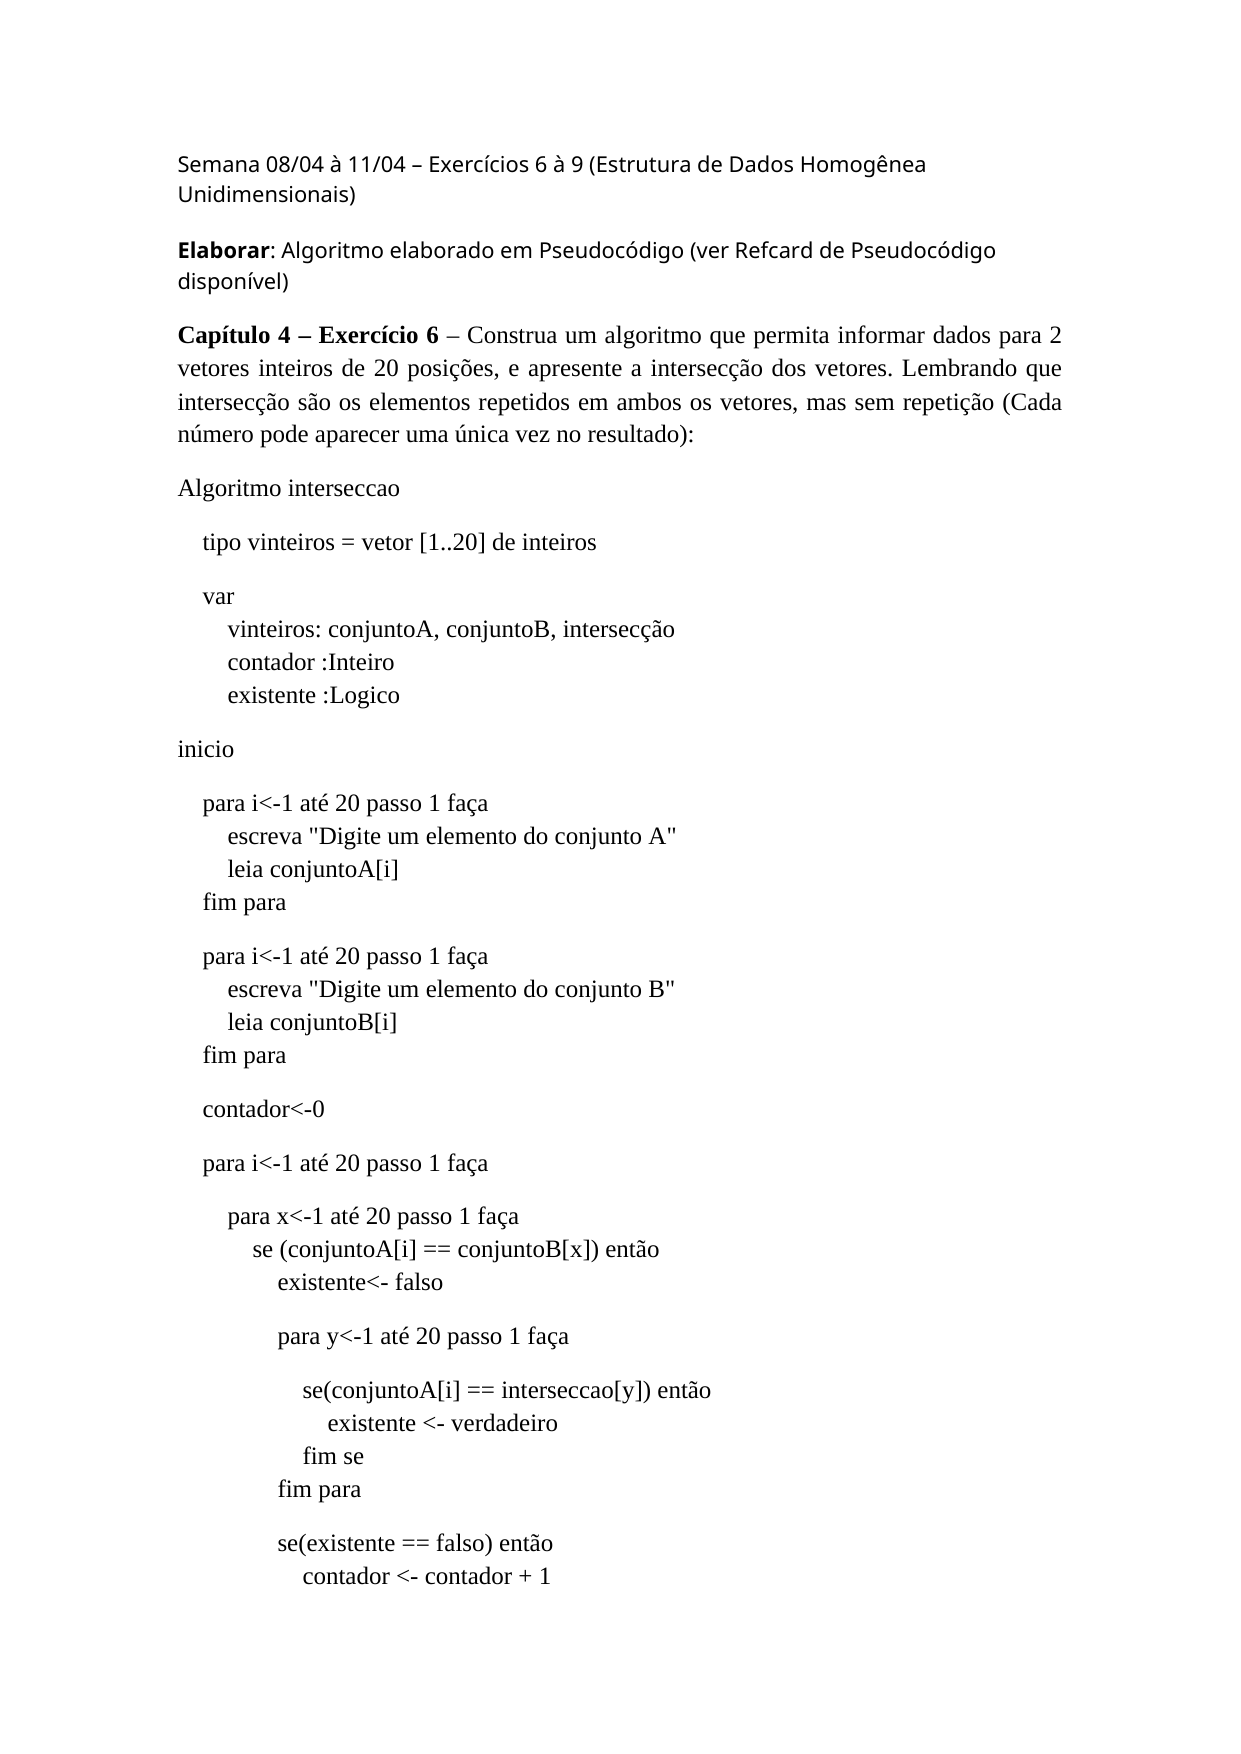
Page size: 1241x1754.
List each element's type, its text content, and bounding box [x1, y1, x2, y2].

text tipo vinteiros = vetor [1..20] de inteiros [177, 527, 1063, 556]
text Semana 08/04 à 11/04 – Exercícios 6 à 9 (Estrutura de Dados Homogênea Unidimensionais) [177, 148, 1063, 209]
text se(conjuntoA[i] == interseccao[y]) então existente <- verdadeiro fim se fim para [177, 1375, 1063, 1503]
text Algoritmo interseccao [177, 473, 1063, 502]
text Elaborar: Algoritmo elaborado em Pseudocódigo (ver Refcard de Pseudocódigo disponível) [177, 234, 1063, 296]
text para y<-1 até 20 passo 1 faça [177, 1321, 1063, 1350]
text Capítulo 4 – Exercício 6 – Construa um algoritmo que permita informar dados para 2 vetores inteiros de 20 posições, e apresente a intersecção dos vetores. Lembrando que intersecção são os elementos repetidos em ambos os vetores, mas sem repetição (Cada número pode aparecer uma única vez no resultado): [177, 321, 1063, 448]
text para i<-1 até 20 passo 1 faça escreva "Digite um elemento do conjunto B" leia conjuntoB[i] fim para [177, 941, 1063, 1069]
text para i<-1 até 20 passo 1 faça [177, 1148, 1063, 1176]
text inicio [177, 734, 1063, 763]
text para i<-1 até 20 passo 1 faça escreva "Digite um elemento do conjunto A" leia conjuntoA[i] fim para [177, 788, 1063, 916]
text var vinteiros: conjuntoA, conjuntoB, intersecção contador :Inteiro existente :Logico [177, 581, 1063, 709]
text para x<-1 até 20 passo 1 faça se (conjuntoA[i] == conjuntoB[x]) então existente<- falso [177, 1201, 1063, 1296]
text contador<-0 [177, 1094, 1063, 1122]
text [177, 1528, 1063, 1590]
